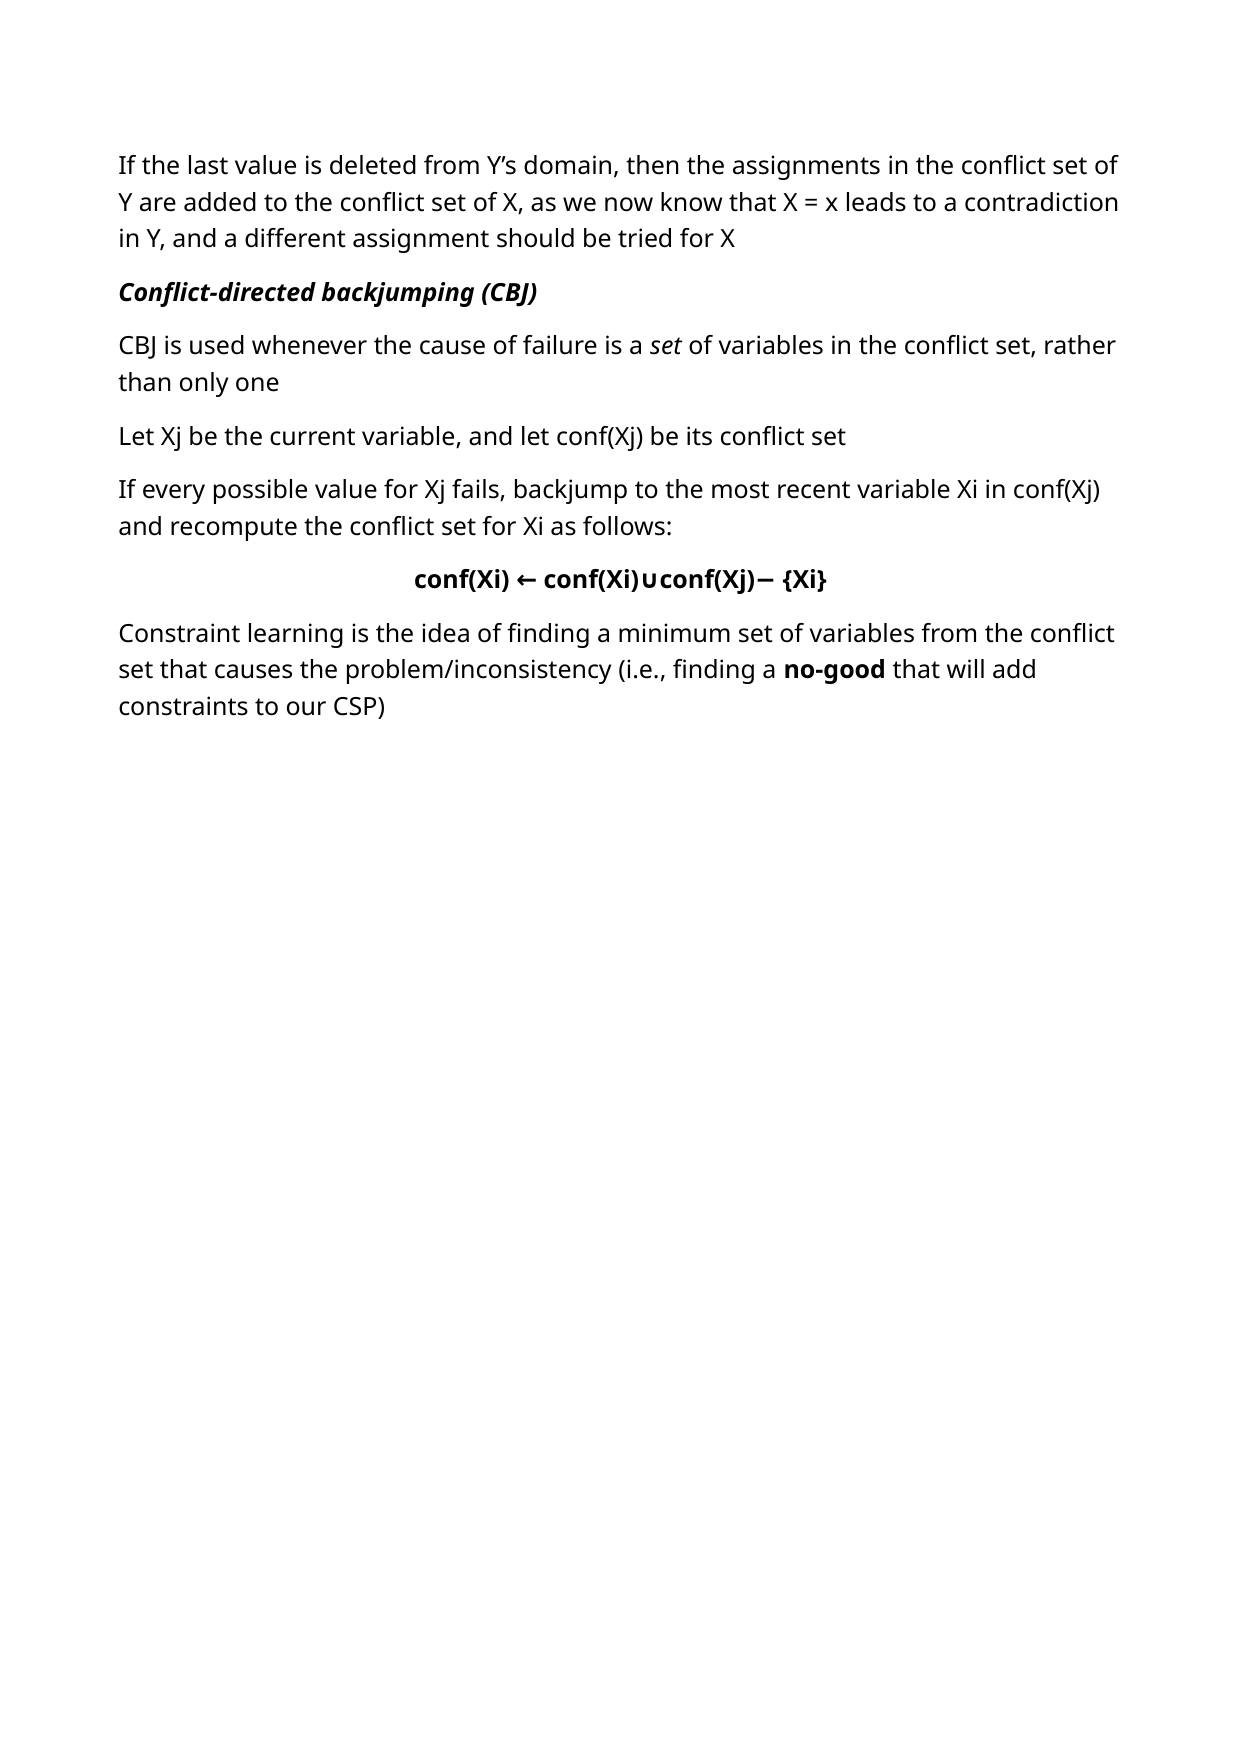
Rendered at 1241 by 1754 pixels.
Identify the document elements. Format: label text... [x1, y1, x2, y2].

text conf(Xi) ← conf(Xi)∪conf(Xj)− {Xi} [118, 562, 1122, 596]
text Conflict-directed backjumping (CBJ) [118, 274, 1122, 309]
text CBJ is used whenever the cause of failure is a set of variables in the conflict set, rather than only one [118, 328, 1122, 399]
text Let Xj be the current variable, and let conf(Xj) be its conflict set [118, 418, 1122, 452]
text Constraint learning is the idea of finding a minimum set of variables from the conflict set that causes the problem/inconsistency (i.e., finding a no-good that will add constraints to our CSP) [118, 615, 1122, 723]
text If every possible value for Xj fails, backjump to the most recent variable Xi in conf(Xj) and recompute the conflict set for Xi as follows: [118, 472, 1122, 542]
text If the last value is deleted from Y’s domain, then the assignments in the conflict set of Y are added to the conflict set of X, as we now know that X = x leads to a contradiction in Y, and a different assignment should be tried for X [118, 148, 1122, 255]
